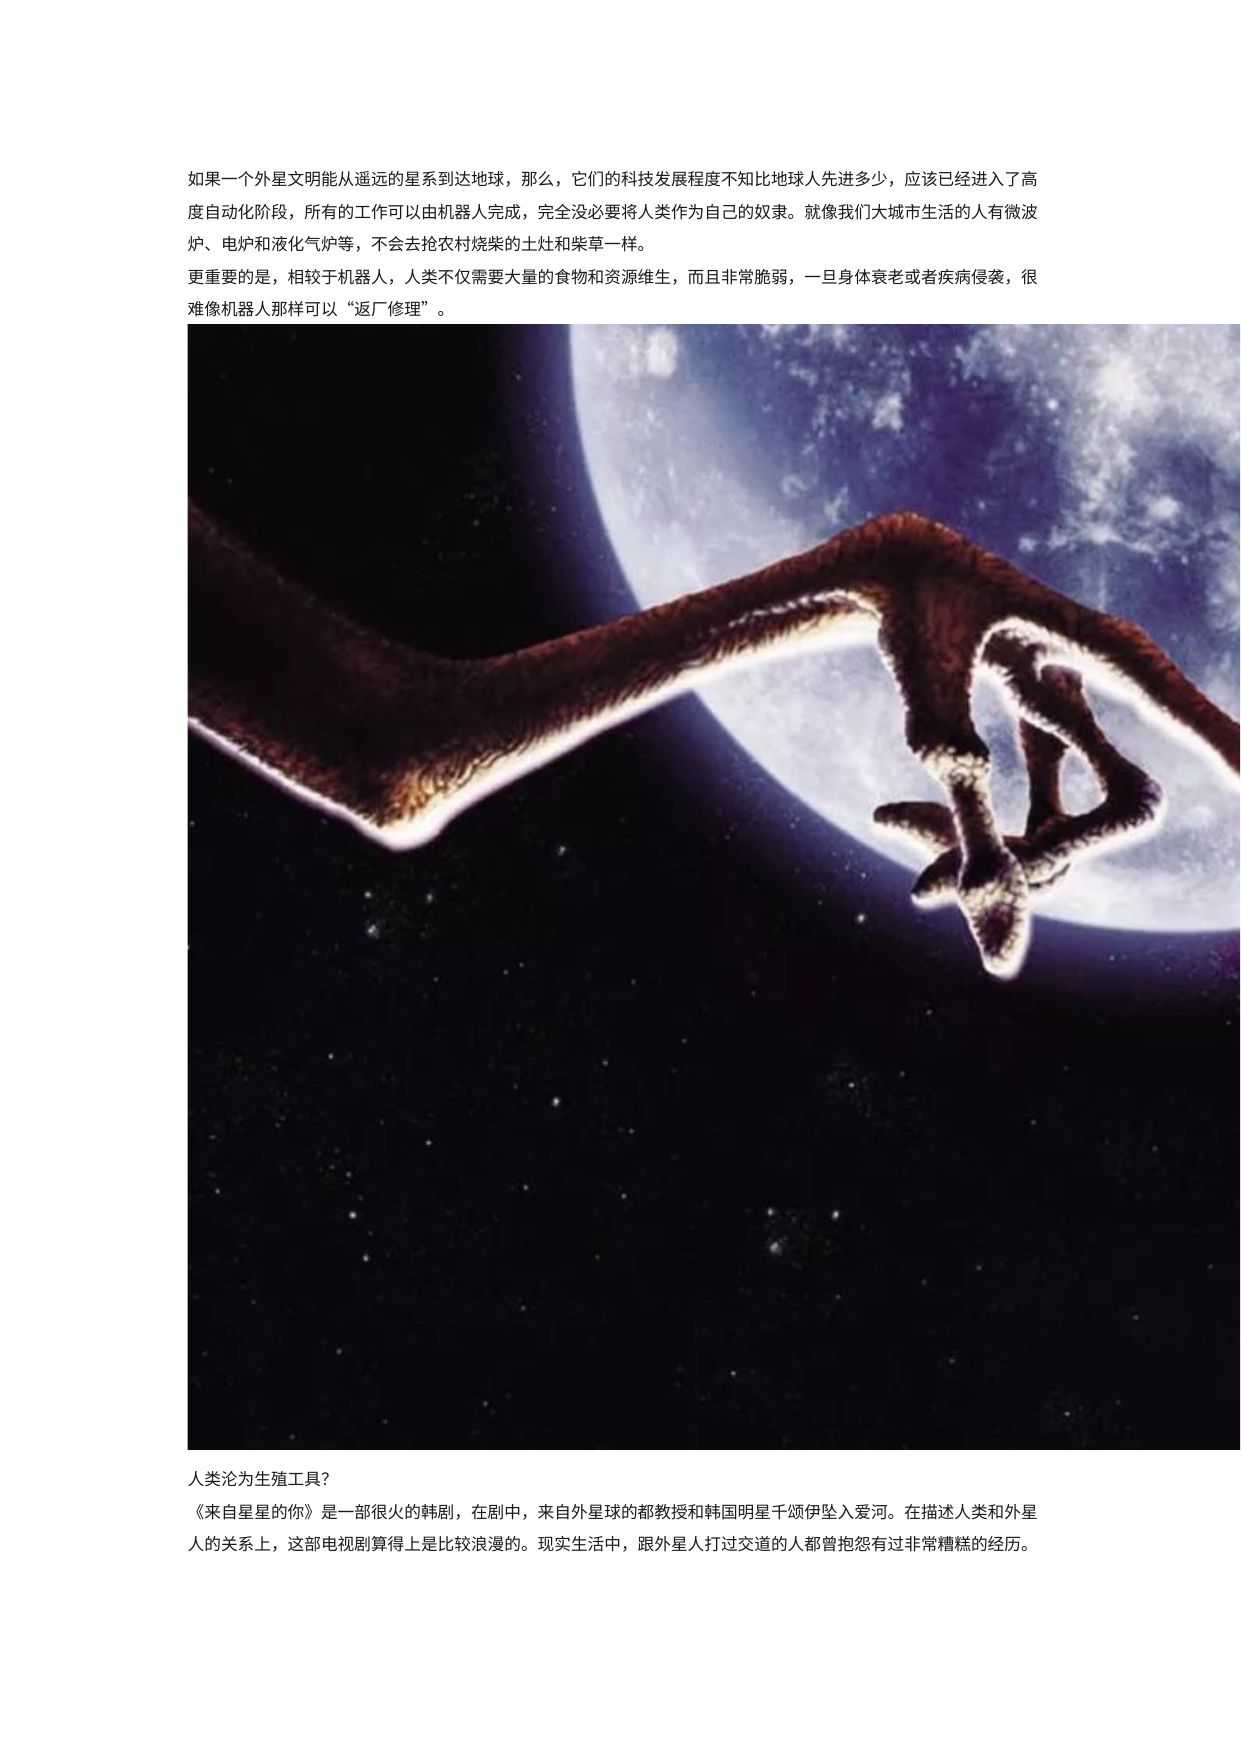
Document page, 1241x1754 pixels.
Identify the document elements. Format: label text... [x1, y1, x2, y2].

picture [187, 324, 1241, 1450]
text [187, 1494, 1053, 1559]
text 如果一个外星文明能从遥远的星系到达地球，那么，它们的科技发展程度不知比地球人先进多少，应该已经进入了高度自动化阶段，所有的工作可以由机器人完成，完全没必要将人类作为自己的奴隶。就像我们大城市生活的人有微波炉、电炉和液化气炉等，不会去抢农村烧柴的土灶和柴草一样。 [187, 162, 1053, 259]
text 更重要的是，相较于机器人，人类不仅需要大量的食物和资源维生，而且非常脆弱，一旦身体衰老或者疾病侵袭，很难像机器人那样可以“返厂修理”。 [187, 259, 1053, 324]
text 人类沦为生殖工具？ [187, 1462, 1053, 1494]
